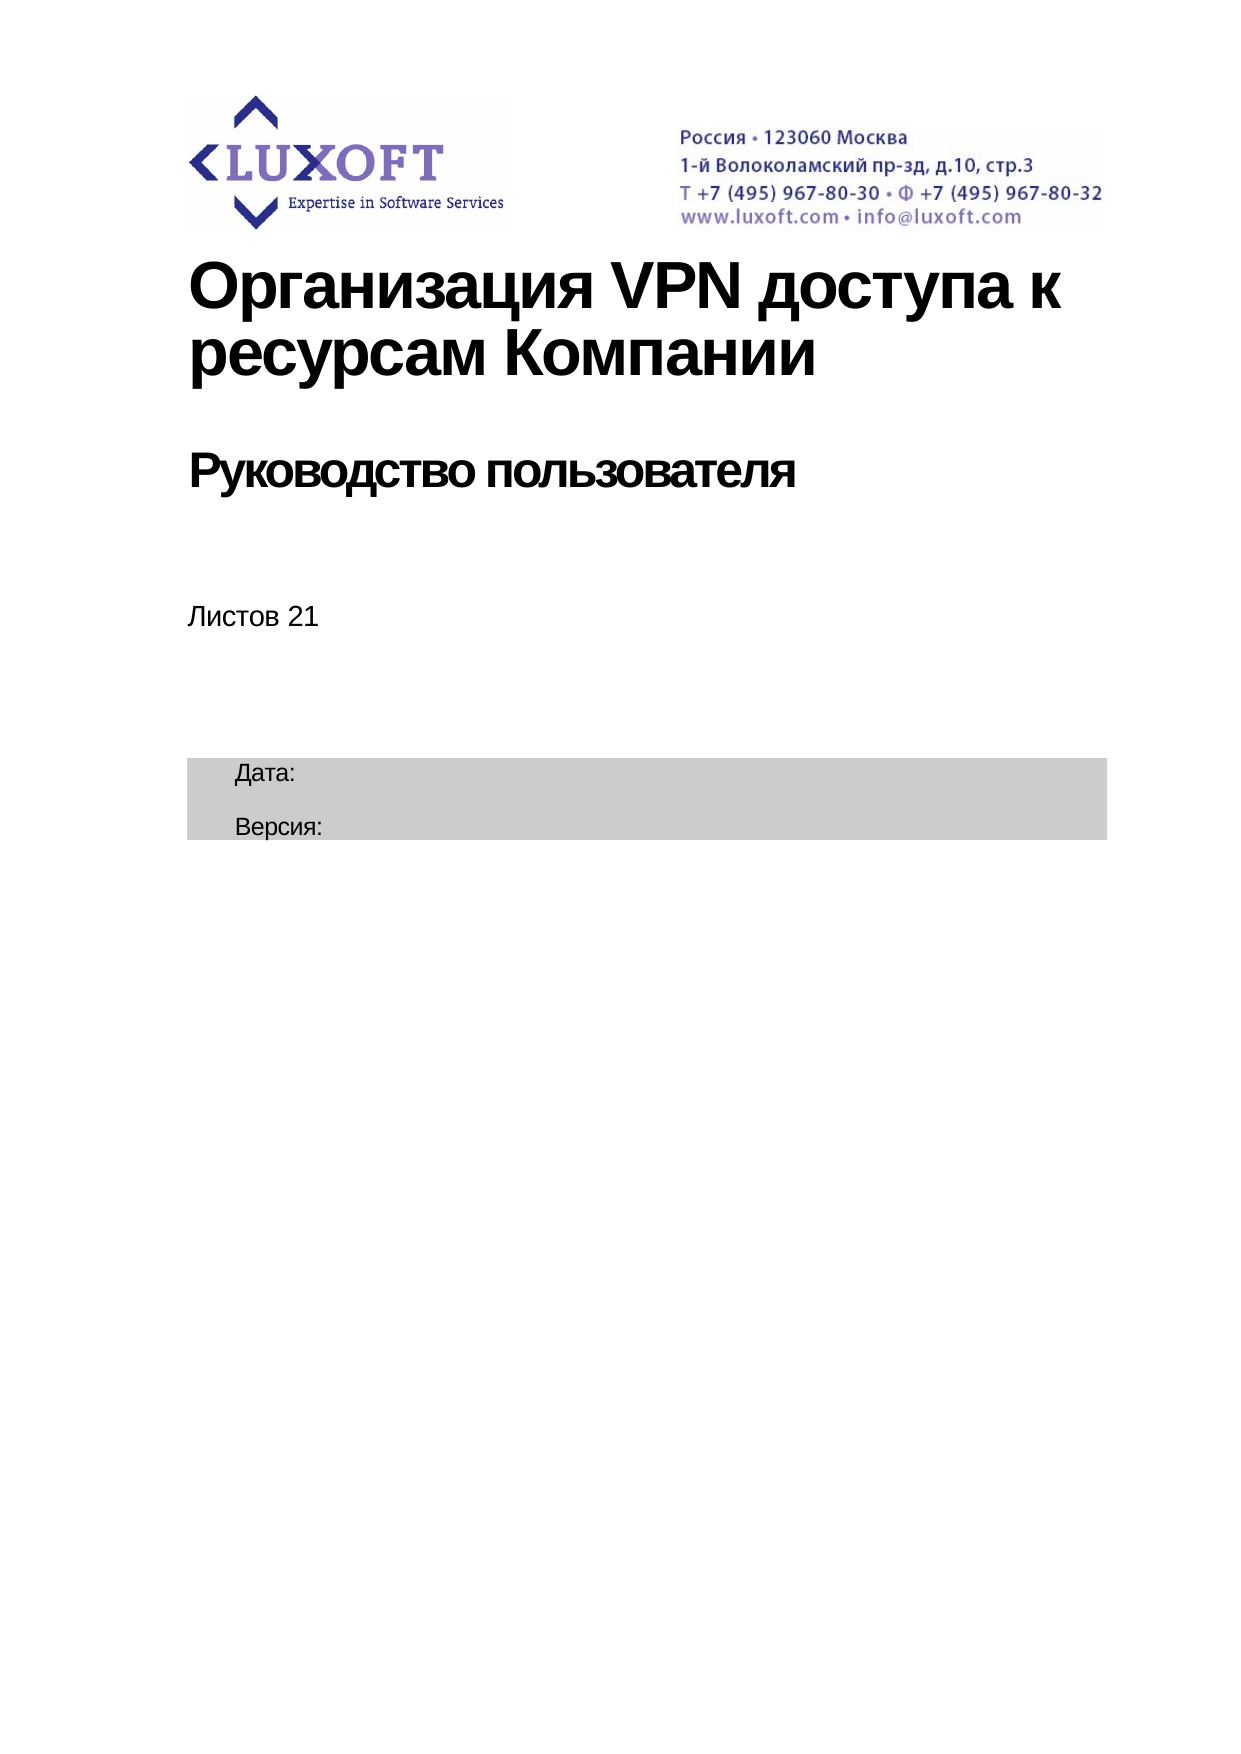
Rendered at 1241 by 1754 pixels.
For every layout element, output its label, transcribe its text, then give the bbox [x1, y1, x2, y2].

picture [187, 94, 508, 231]
text Версия: [187, 812, 1107, 840]
subtitle Руководство пользователя [188, 441, 1107, 498]
text Дата: [187, 758, 1107, 787]
picture [677, 127, 1106, 231]
text Листов 22 [187, 599, 1107, 632]
title Организация VPN доступа к ресурсам Компании [188, 255, 1107, 388]
